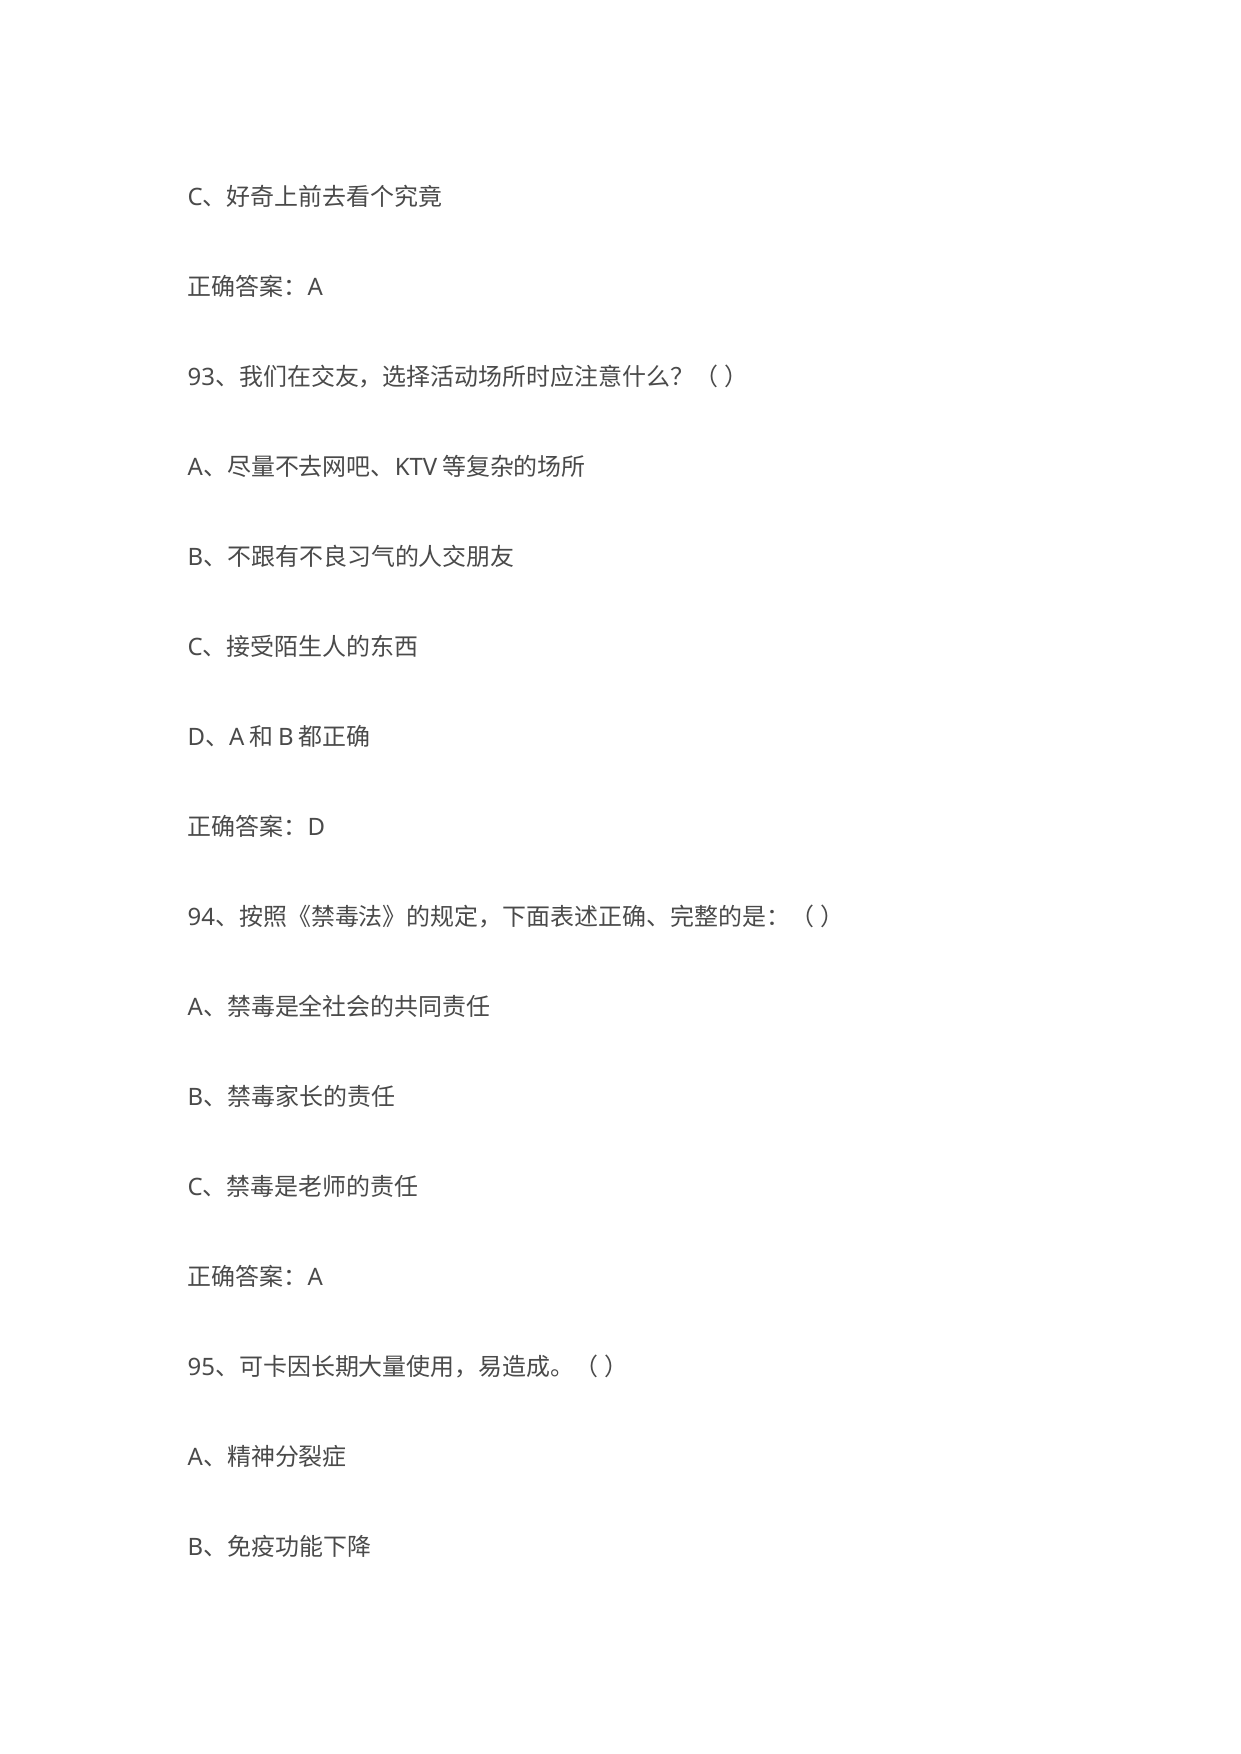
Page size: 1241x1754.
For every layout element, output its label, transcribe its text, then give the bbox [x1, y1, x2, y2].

text B、免疫功能下降 [187, 1512, 1053, 1577]
text 94、按照《禁毒法》的规定，下面表述正确、完整的是：（ ） [187, 882, 1053, 947]
text 正确答案：A [187, 252, 1053, 317]
text A、禁毒是全社会的共同责任 [187, 972, 1053, 1037]
text C、接受陌生人的东西 [187, 612, 1053, 677]
text 正确答案：D [187, 792, 1053, 857]
text 正确答案：A [187, 1242, 1053, 1307]
text B、禁毒家长的责任 [187, 1062, 1053, 1127]
text 93、我们在交友，选择活动场所时应注意什么？（ ） [187, 342, 1053, 407]
text A、精神分裂症 [187, 1422, 1053, 1487]
text A、尽量不去网吧、KTV等复杂的场所 [187, 432, 1053, 497]
text C、好奇上前去看个究竟 [187, 162, 1053, 227]
text 95、可卡因长期大量使用，易造成。（ ） [187, 1332, 1053, 1397]
text B、不跟有不良习气的人交朋友 [187, 522, 1053, 587]
text D、A和B都正确 [187, 702, 1053, 767]
text C、禁毒是老师的责任 [187, 1152, 1053, 1217]
